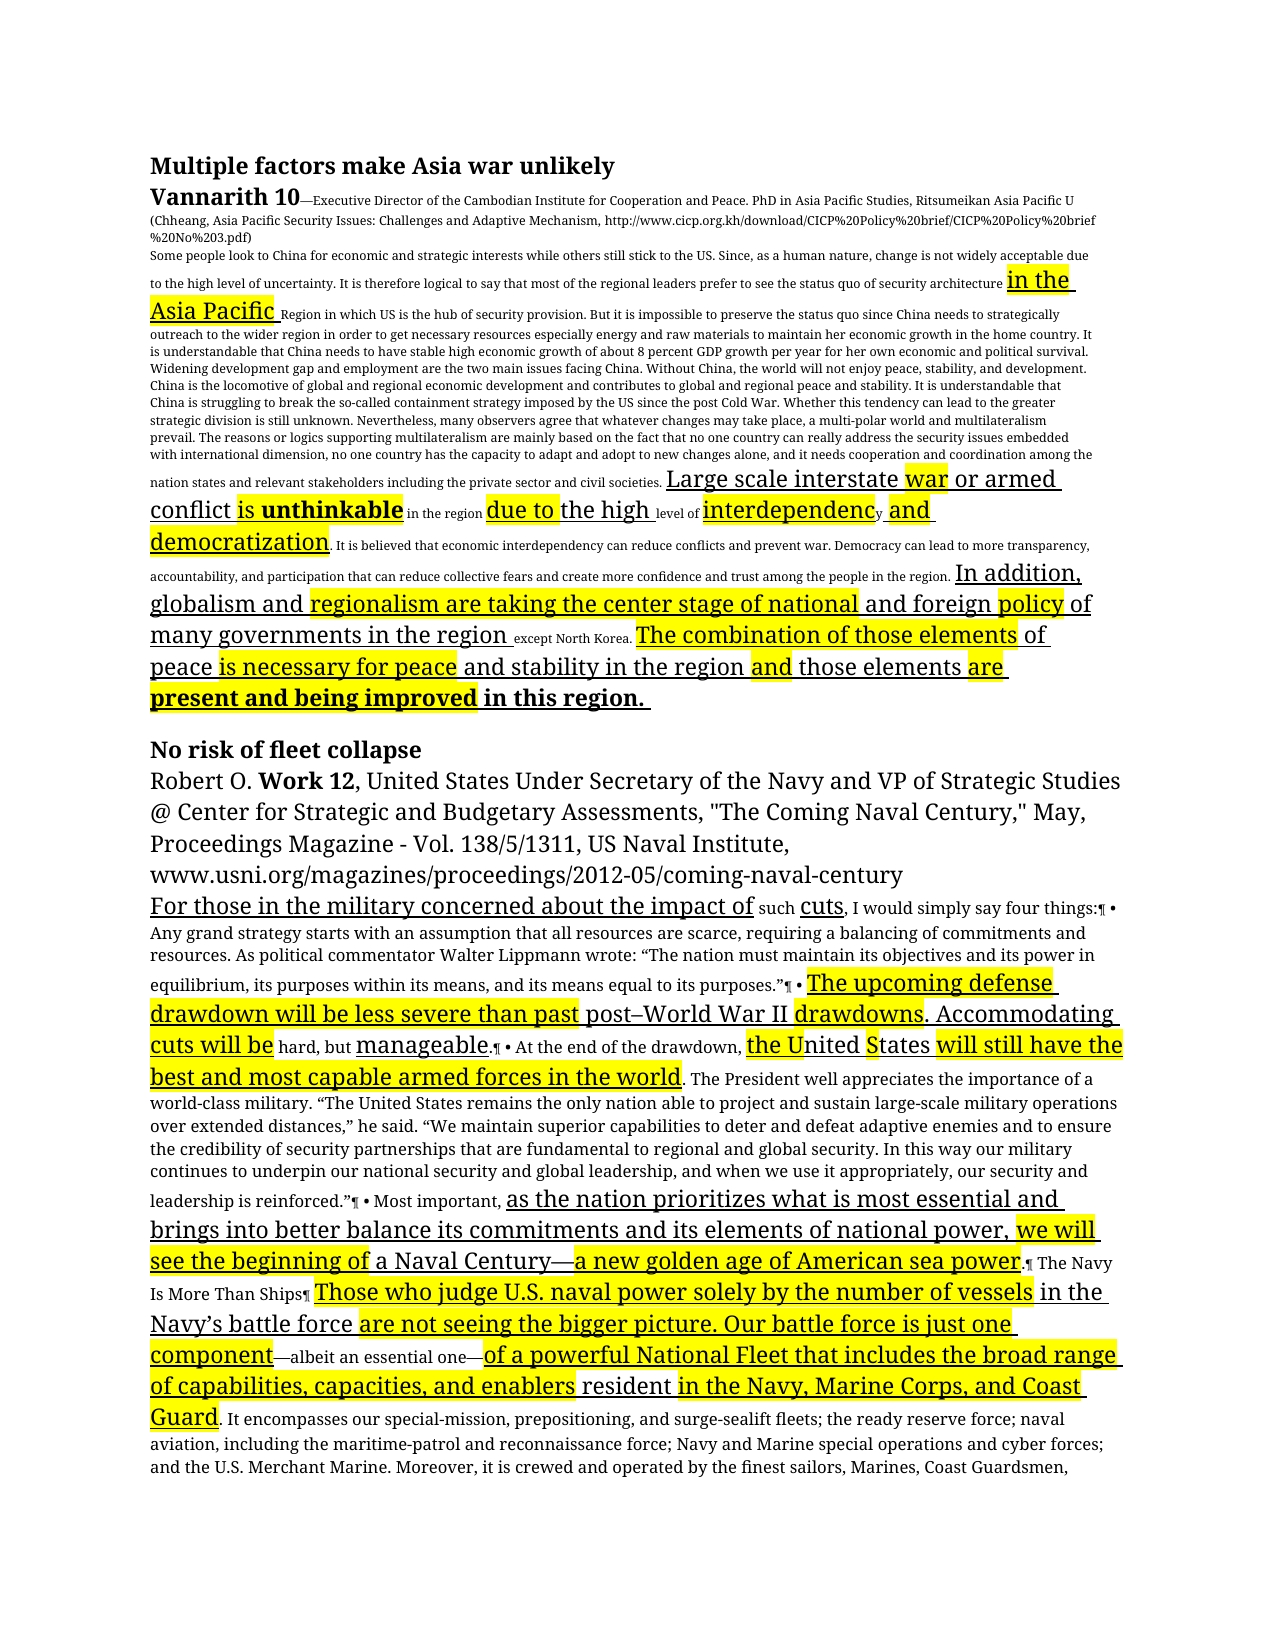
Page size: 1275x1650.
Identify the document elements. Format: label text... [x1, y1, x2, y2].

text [150, 890, 1125, 1478]
subtitle Multiple factors make Asia war unlikely [150, 150, 1125, 181]
text Vannarith 10—Executive Director of the Cambodian Institute for Cooperation and Peace. PhD in Asia Pacific Studies, Ritsumeikan Asia Pacific U (Chheang, Asia Pacific Security Issues: Challenges and Adaptive Mechanism, http://www.cicp.org.kh/download/CICP%20Policy%20brief/CICP%20Policy%20brief%20No%203.pdf) [150, 181, 1125, 247]
text Some people look to China for economic and strategic interests while others still stick to the US. Since, as a human nature, change is not widely acceptable due to the high level of uncertainty. It is therefore logical to say that most of the regional leaders prefer to see the status quo of security architecture in the Asia Pacific Region in which US is the hub of security provision. But it is impossible to preserve the status quo since China needs to strategically outreach to the wider region in order to get necessary resources especially energy and raw materials to maintain her economic growth in the home country. It is understandable that China needs to have stable high economic growth of about 8 percent GDP growth per year for her own economic and political survival. Widening development gap and employment are the two main issues facing China. Without China, the world will not enjoy peace, stability, and development. China is the locomotive of global and regional economic development and contributes to global and regional peace and stability. It is understandable that China is struggling to break the so-called containment strategy imposed by the US since the post Cold War. Whether this tendency can lead to the greater strategic division is still unknown. Nevertheless, many observers agree that whatever changes may take place, a multi-polar world and multilateralism prevail. The reasons or logics supporting multilateralism are mainly based on the fact that no one country can really address the security issues embedded with international dimension, no one country has the capacity to adapt and adopt to new changes alone, and it needs cooperation and coordination among the nation states and relevant stakeholders including the private sector and civil societies. Large scale interstate war or armed conflict is unthinkable in the region due to the high level of interdependency and democratization. It is believed that economic interdependency can reduce conflicts and prevent war. Democracy can lead to more transparency, accountability, and participation that can reduce collective fears and create more confidence and trust among the people in the region. In addition, globalism and regionalism are taking the center stage of national and foreign policy of many governments in the region except North Korea. The combination of those elements of peace is necessary for peace and stability in the region and those elements are present and being improved in this region. [150, 247, 1095, 713]
text Robert O. Work 12, United States Under Secretary of the Navy and VP of Strategic Studies @ Center for Strategic and Budgetary Assessments, "The Coming Naval Century," May, Proceedings Magazine - Vol. 138/5/1311, US Naval Institute, www.usni.org/magazines/proceedings/2012-05/coming-naval-century [150, 765, 1125, 890]
subtitle No risk of fleet collapse [150, 734, 1125, 765]
